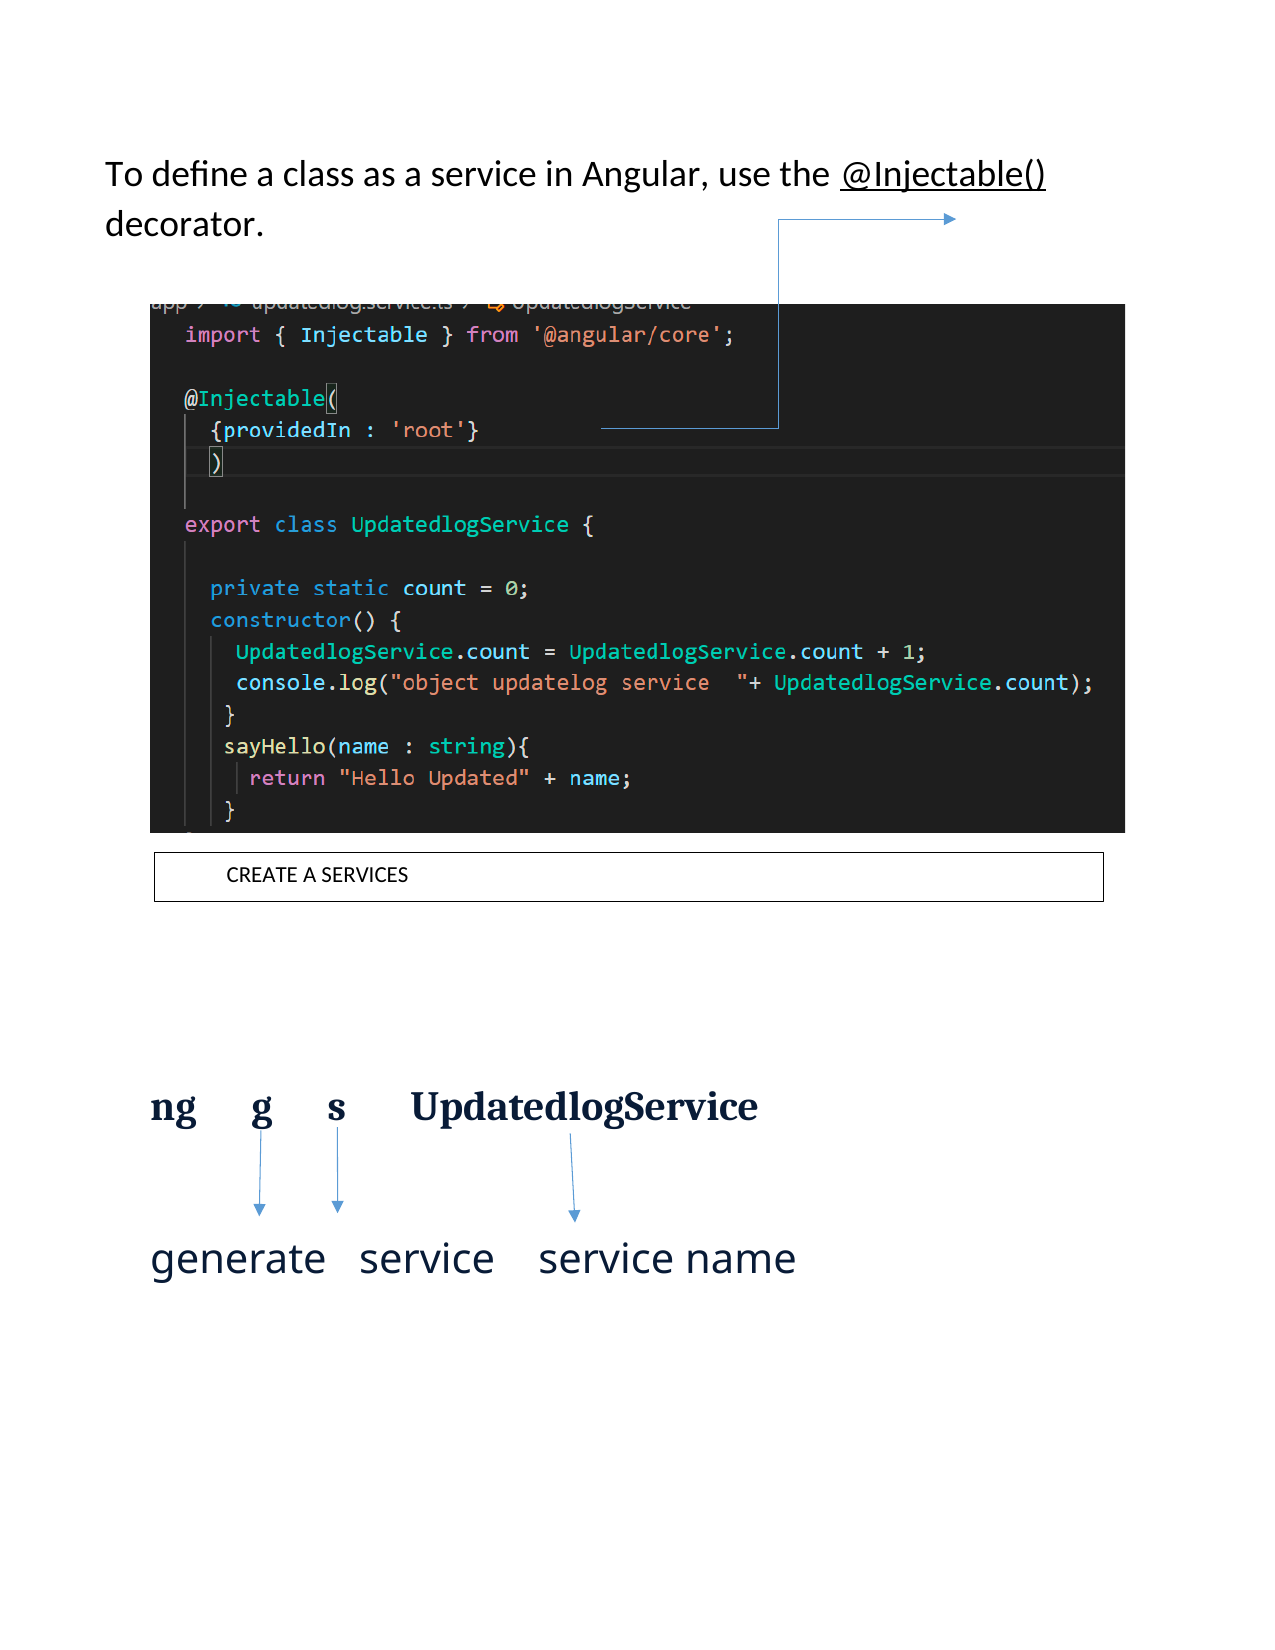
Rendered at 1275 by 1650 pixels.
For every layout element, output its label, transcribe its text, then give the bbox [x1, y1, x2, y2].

text To define a class as a service in Angular, use the @Injectable() decorator. [105, 150, 1170, 245]
text generate service service name [150, 1229, 1125, 1285]
text ng g s UpdatedlogService [150, 1082, 1125, 1130]
picture [150, 304, 1125, 833]
